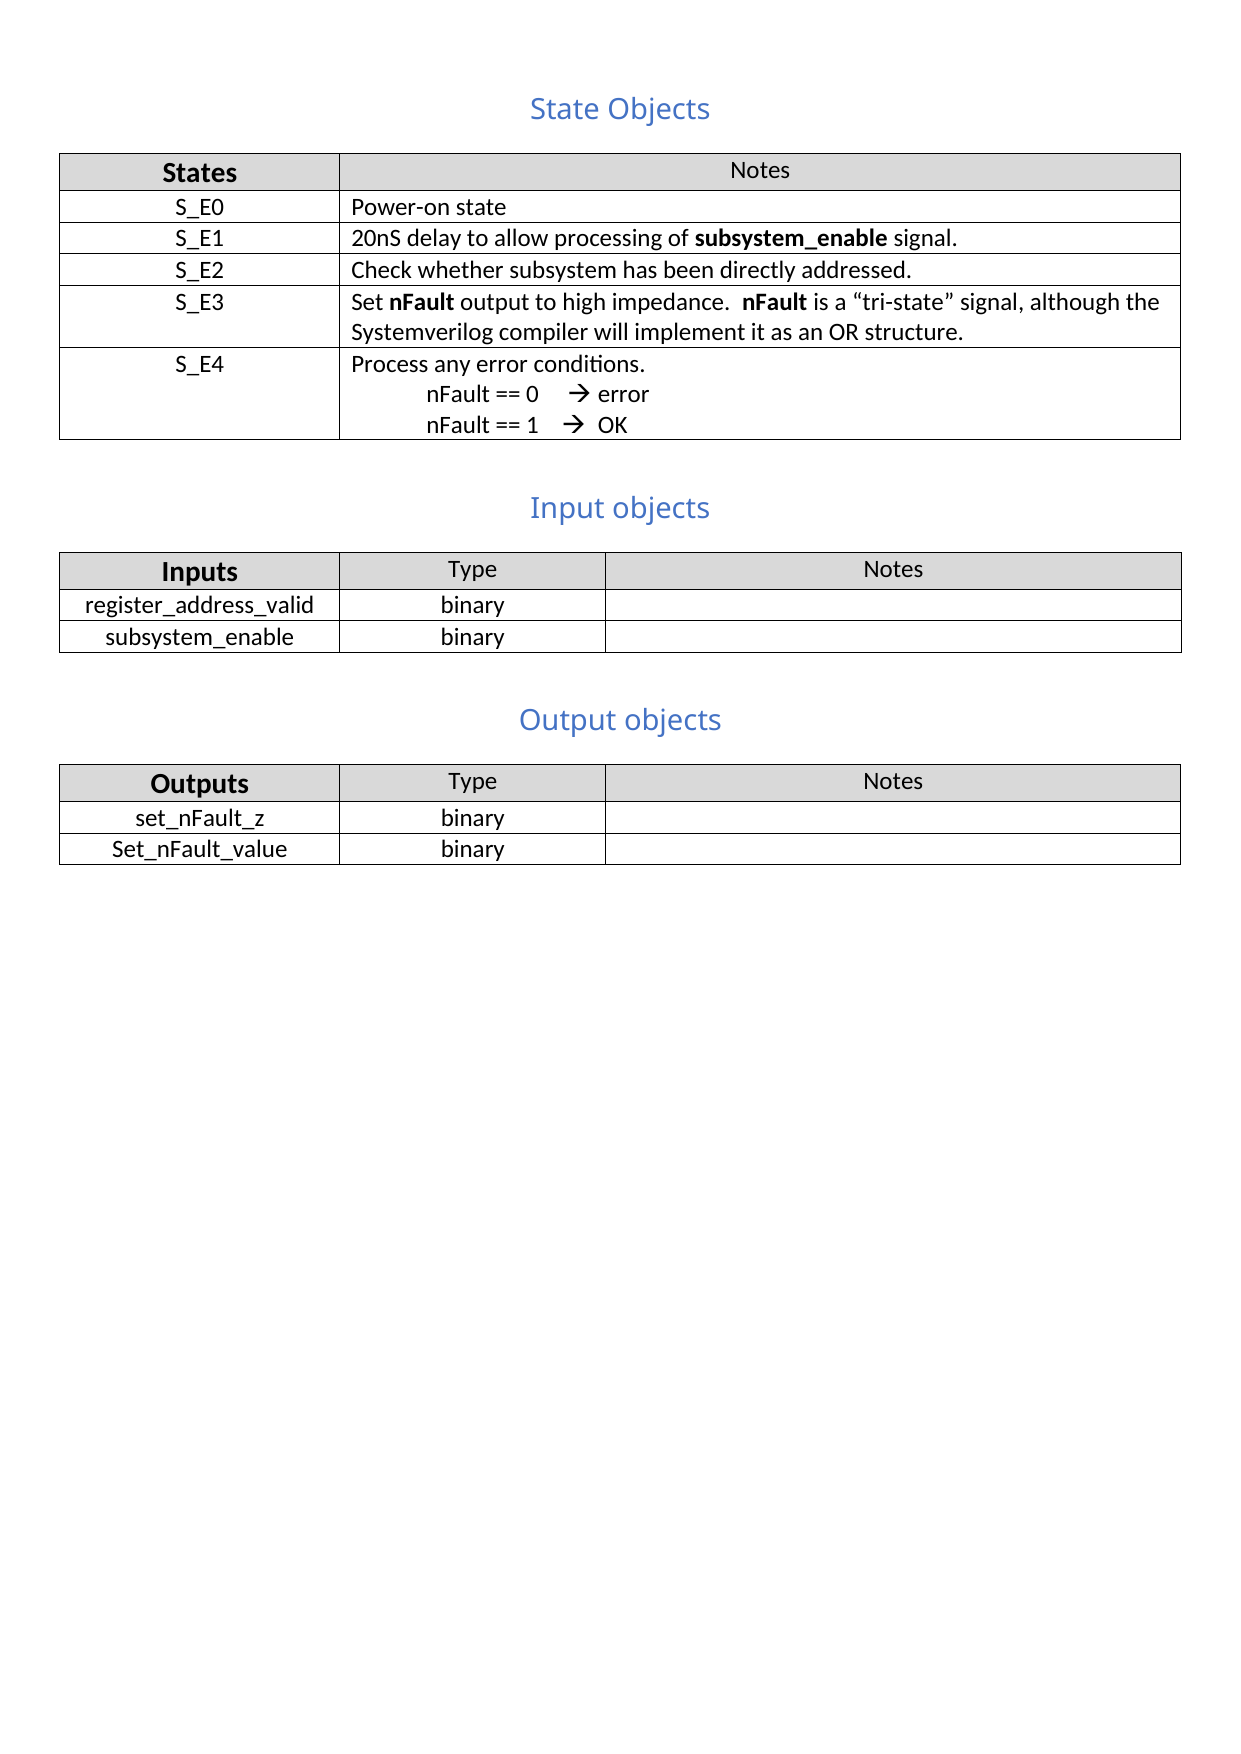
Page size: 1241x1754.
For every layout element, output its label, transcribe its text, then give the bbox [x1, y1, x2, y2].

table_cell binary [340, 802, 605, 833]
table_header Outputs [60, 765, 339, 801]
table_header Type [340, 765, 605, 801]
subtitle Input objects [59, 487, 1181, 527]
table_cell Set_nFault_value [60, 834, 339, 864]
table_header Notes [340, 154, 1180, 190]
table_cell binary [340, 621, 605, 652]
table_cell [606, 590, 1181, 620]
table_cell [606, 802, 1180, 833]
table_header Inputs [60, 553, 339, 589]
table_cell Process any error conditions. nFault == 0 error nFault == 1 OK [340, 348, 1180, 439]
table_header Type [340, 553, 605, 589]
table_cell Check whether subsystem has been directly addressed. [340, 254, 1180, 285]
table_cell S_E4 [60, 348, 339, 439]
table_cell S_E2 [60, 254, 339, 285]
table_cell binary [340, 590, 605, 620]
table_cell S_E3 [60, 286, 339, 347]
table_cell set_nFault_z [60, 802, 339, 833]
table_cell S_E1 [60, 223, 339, 253]
table_cell [606, 834, 1180, 864]
table_cell subsystem_enable [60, 621, 339, 652]
table_header States [60, 154, 339, 190]
table_header Notes [606, 765, 1180, 801]
table_cell S_E0 [60, 191, 339, 222]
table_header Notes [606, 553, 1181, 589]
table_cell register_address_valid [60, 590, 339, 620]
table_cell Set nFault output to high impedance. nFault is a “tri-state” signal, although the Systemverilog compiler will implement it as an OR structure. [340, 286, 1180, 347]
subtitle State Objects [59, 89, 1181, 128]
table_cell 20nS delay to allow processing of subsystem_enable signal. [340, 223, 1180, 253]
table_cell Power-on state [340, 191, 1180, 222]
subtitle Output objects [59, 700, 1181, 739]
table_cell [606, 621, 1181, 652]
table_cell binary [340, 834, 605, 864]
